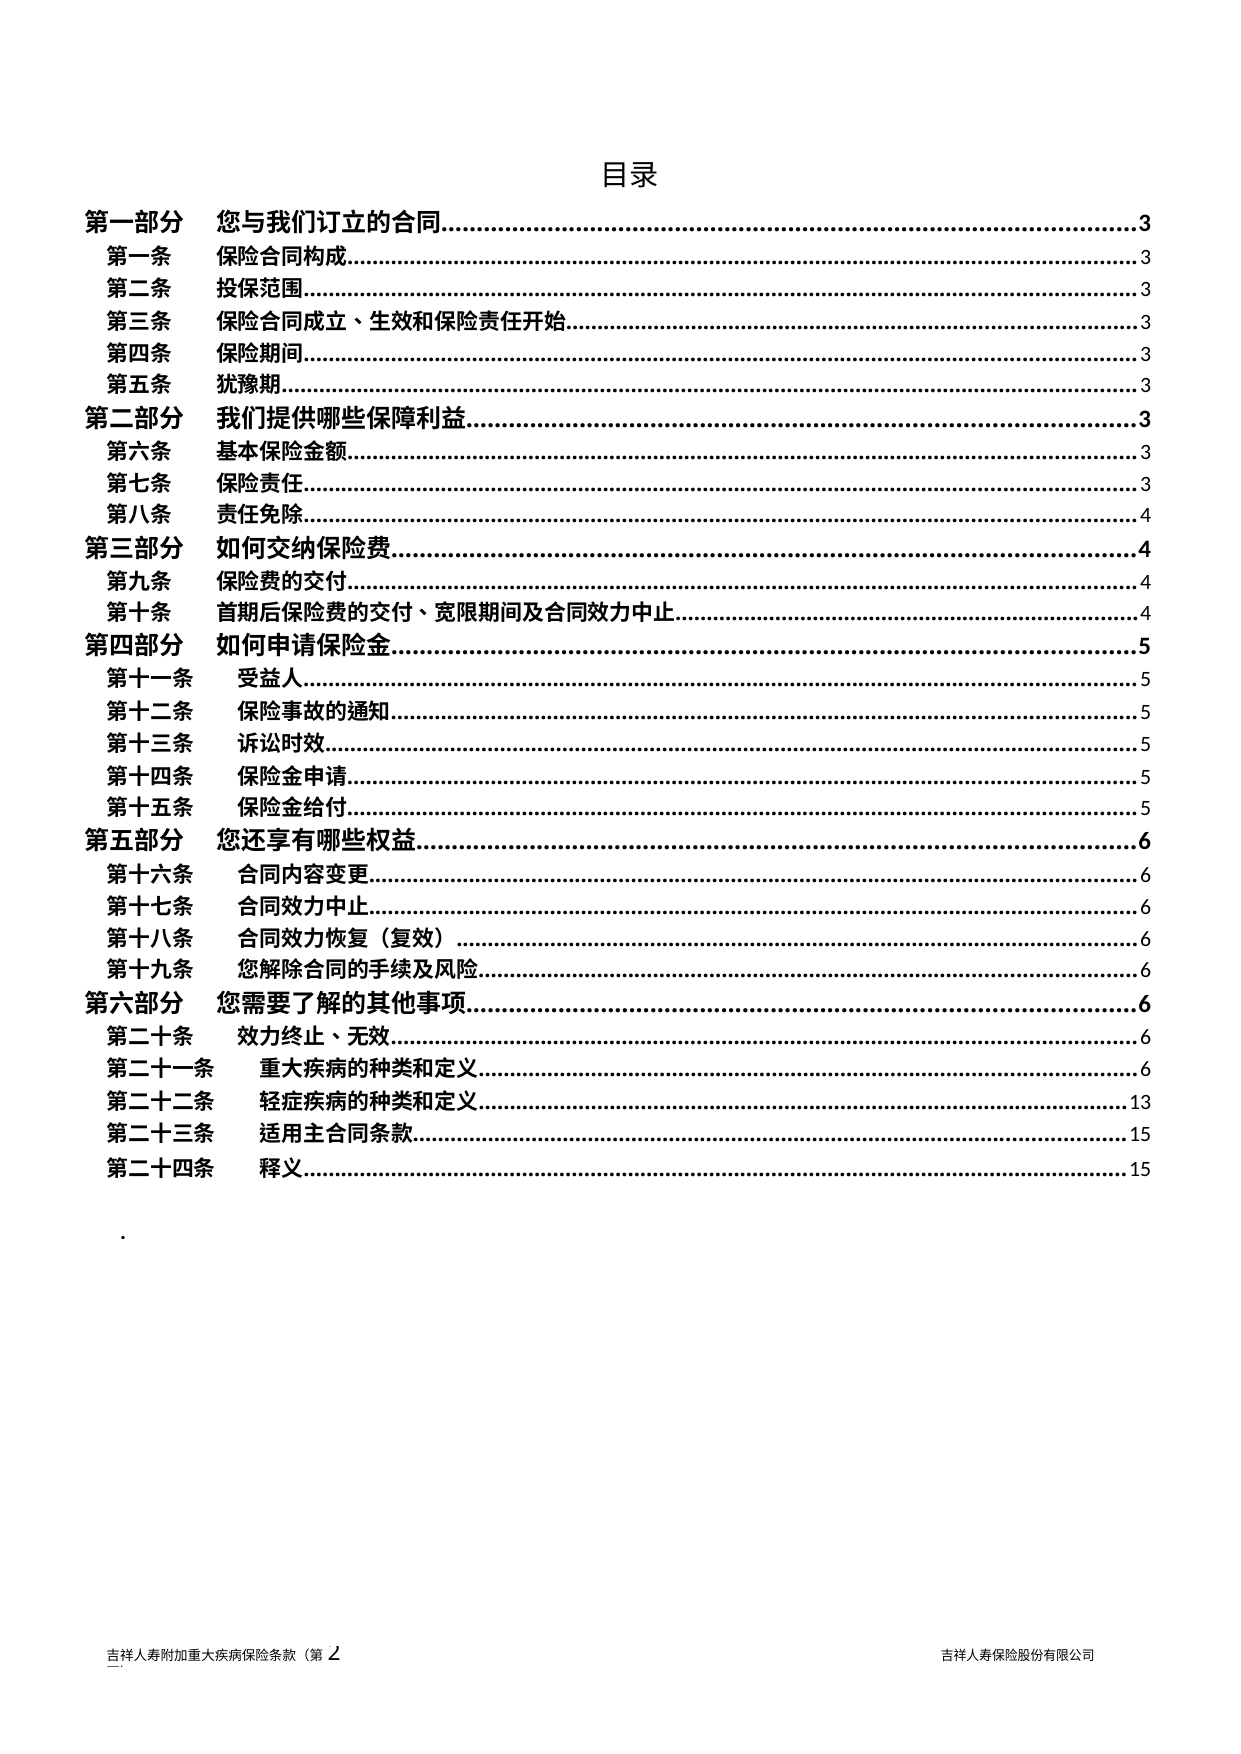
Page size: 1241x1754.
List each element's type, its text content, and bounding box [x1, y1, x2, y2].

text 目录 [598, 156, 660, 193]
text ． [113, 1223, 1163, 1253]
